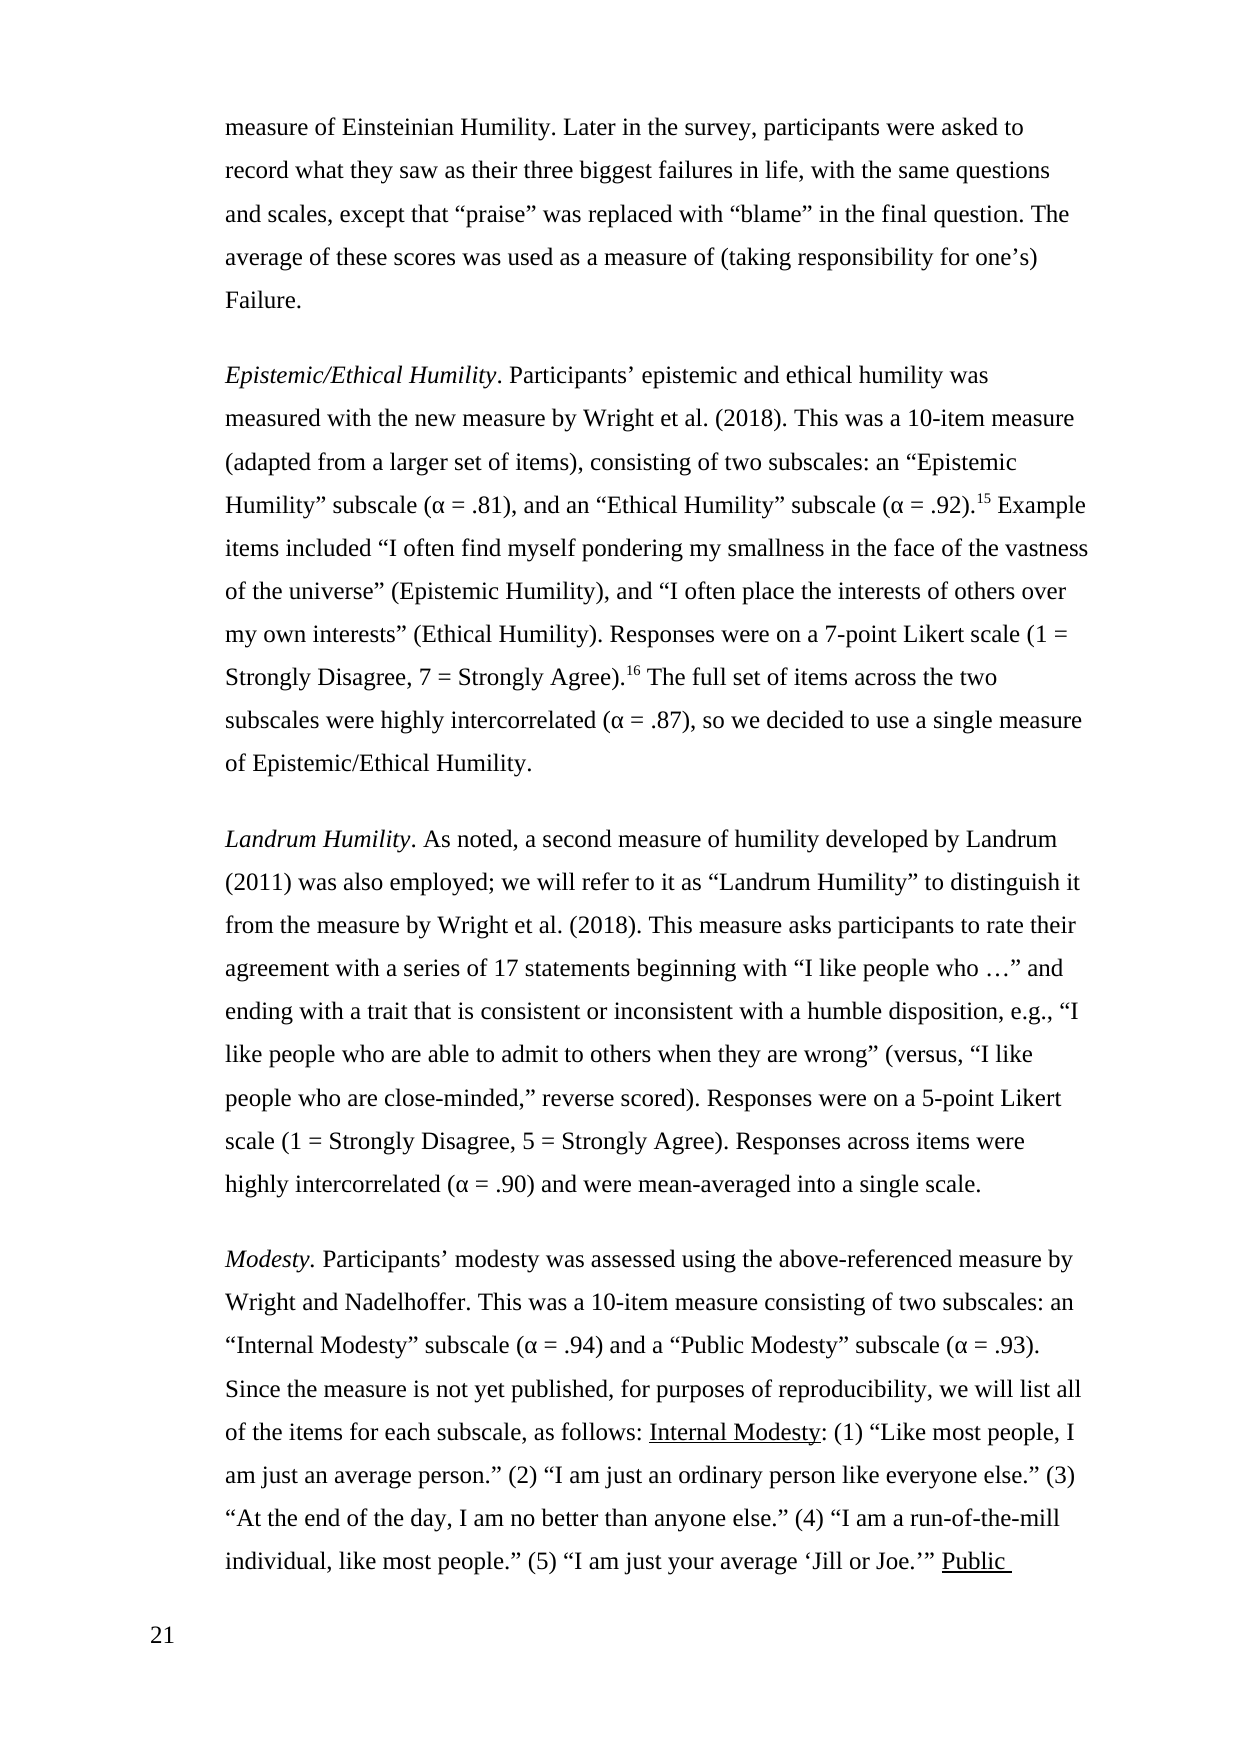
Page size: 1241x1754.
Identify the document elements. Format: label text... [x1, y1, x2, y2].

text Landrum Humility. As noted, a second measure of humility developed by Landrum (2011) was also employed; we will refer to it as “Landrum Humility” to distinguish it from the measure by Wright et al. (2018). This measure asks participants to rate their agreement with a series of 17 statements beginning with “I like people who …” and ending with a trait that is consistent or inconsistent with a humble disposition, e.g., “I like people who are able to admit to others when they are wrong” (versus, “I like people who are close-minded,” reverse scored). Responses were on a 5-point Likert scale (1 = Strongly Disagree, 5 = Strongly Agree). Responses across items were highly intercorrelated (α = .90) and were mean-averaged into a single scale. [225, 824, 1090, 1198]
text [225, 1244, 1090, 1575]
text Epistemic/Ethical Humility. Participants’ epistemic and ethical humility was measured with the new measure by Wright et al. (2018). This was a 10-item measure (adapted from a larger set of items), consisting of two subscales: an “Epistemic Humility” subscale (α = .81), and an “Ethical Humility” subscale (α = .92). Example items included “I often find myself pondering my smallness in the face of the vastness of the universe” (Epistemic Humility), and “I often place the interests of others over my own interests” (Ethical Humility). Responses were on a 7-point Likert scale (1 = Strongly Disagree, 7 = Strongly Agree). The full set of items across the two subscales were highly intercorrelated (α = .87), so we decided to use a single measure of Epistemic/Ethical Humility. [225, 360, 1090, 777]
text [225, 112, 1090, 314]
